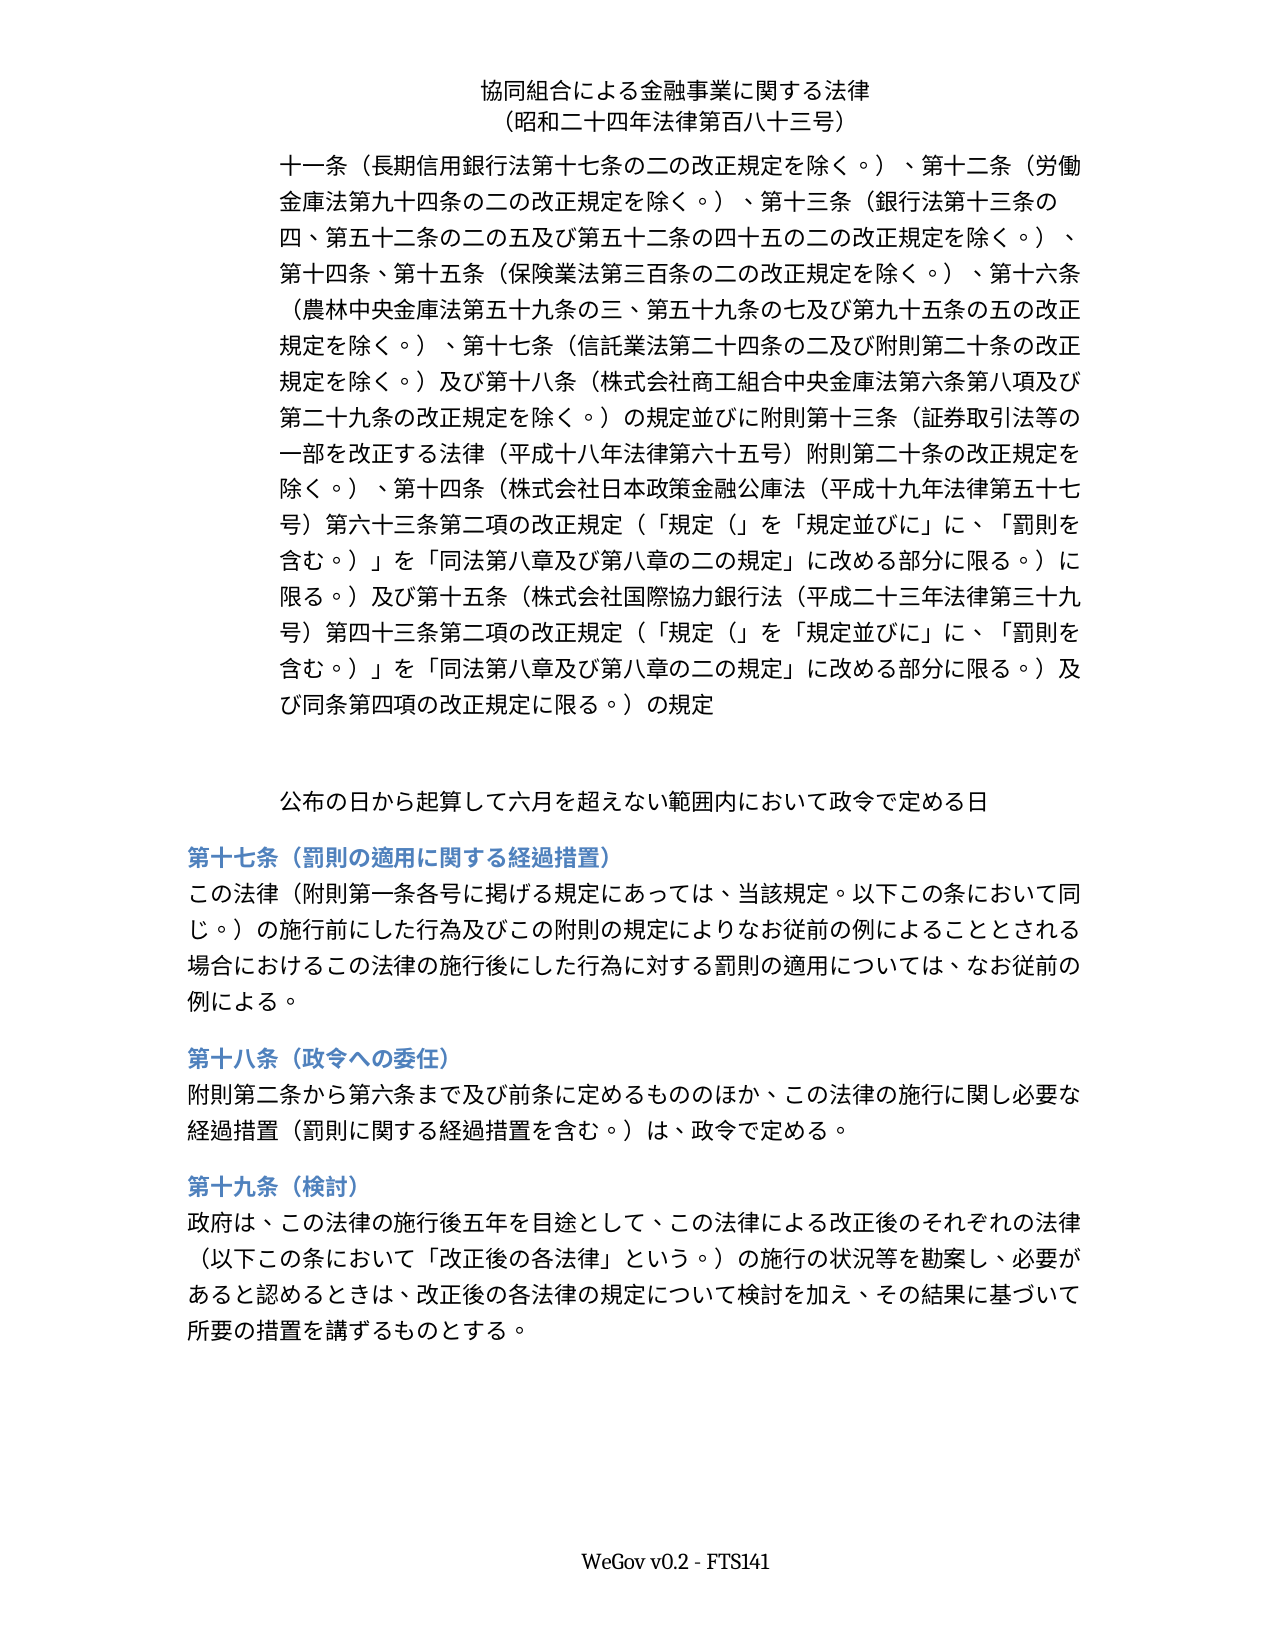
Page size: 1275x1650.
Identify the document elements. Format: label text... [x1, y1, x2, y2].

subtitle 第十八条（政令への委任） [187, 1043, 1087, 1074]
subtitle 第十九条（検討） [187, 1171, 1087, 1203]
text 附則第二条から第六条まで及び前条に定めるもののほか、この法律の施行に関し必要な経過措置（罰則に関する経過措置を含む。）は、政令で定める。 [187, 1079, 1087, 1146]
text 政府は、この法律の施行後五年を目途として、この法律による改正後のそれぞれの法律（以下この条において「改正後の各法律」という。）の施行の状況等を勘案し、必要があると認めるときは、改正後の各法律の規定について検討を加え、その結果に基づいて所要の措置を講ずるものとする。 [187, 1207, 1087, 1346]
text この法律（附則第一条各号に掲げる規定にあっては、当該規定。以下この条において同じ。）の施行前にした行為及びこの附則の規定によりなお従前の例によることとされる場合におけるこの法律の施行後にした行為に対する罰則の適用については、なお従前の例による。 [187, 878, 1087, 1017]
subtitle 第十七条（罰則の適用に関する経過措置） [187, 842, 1087, 873]
